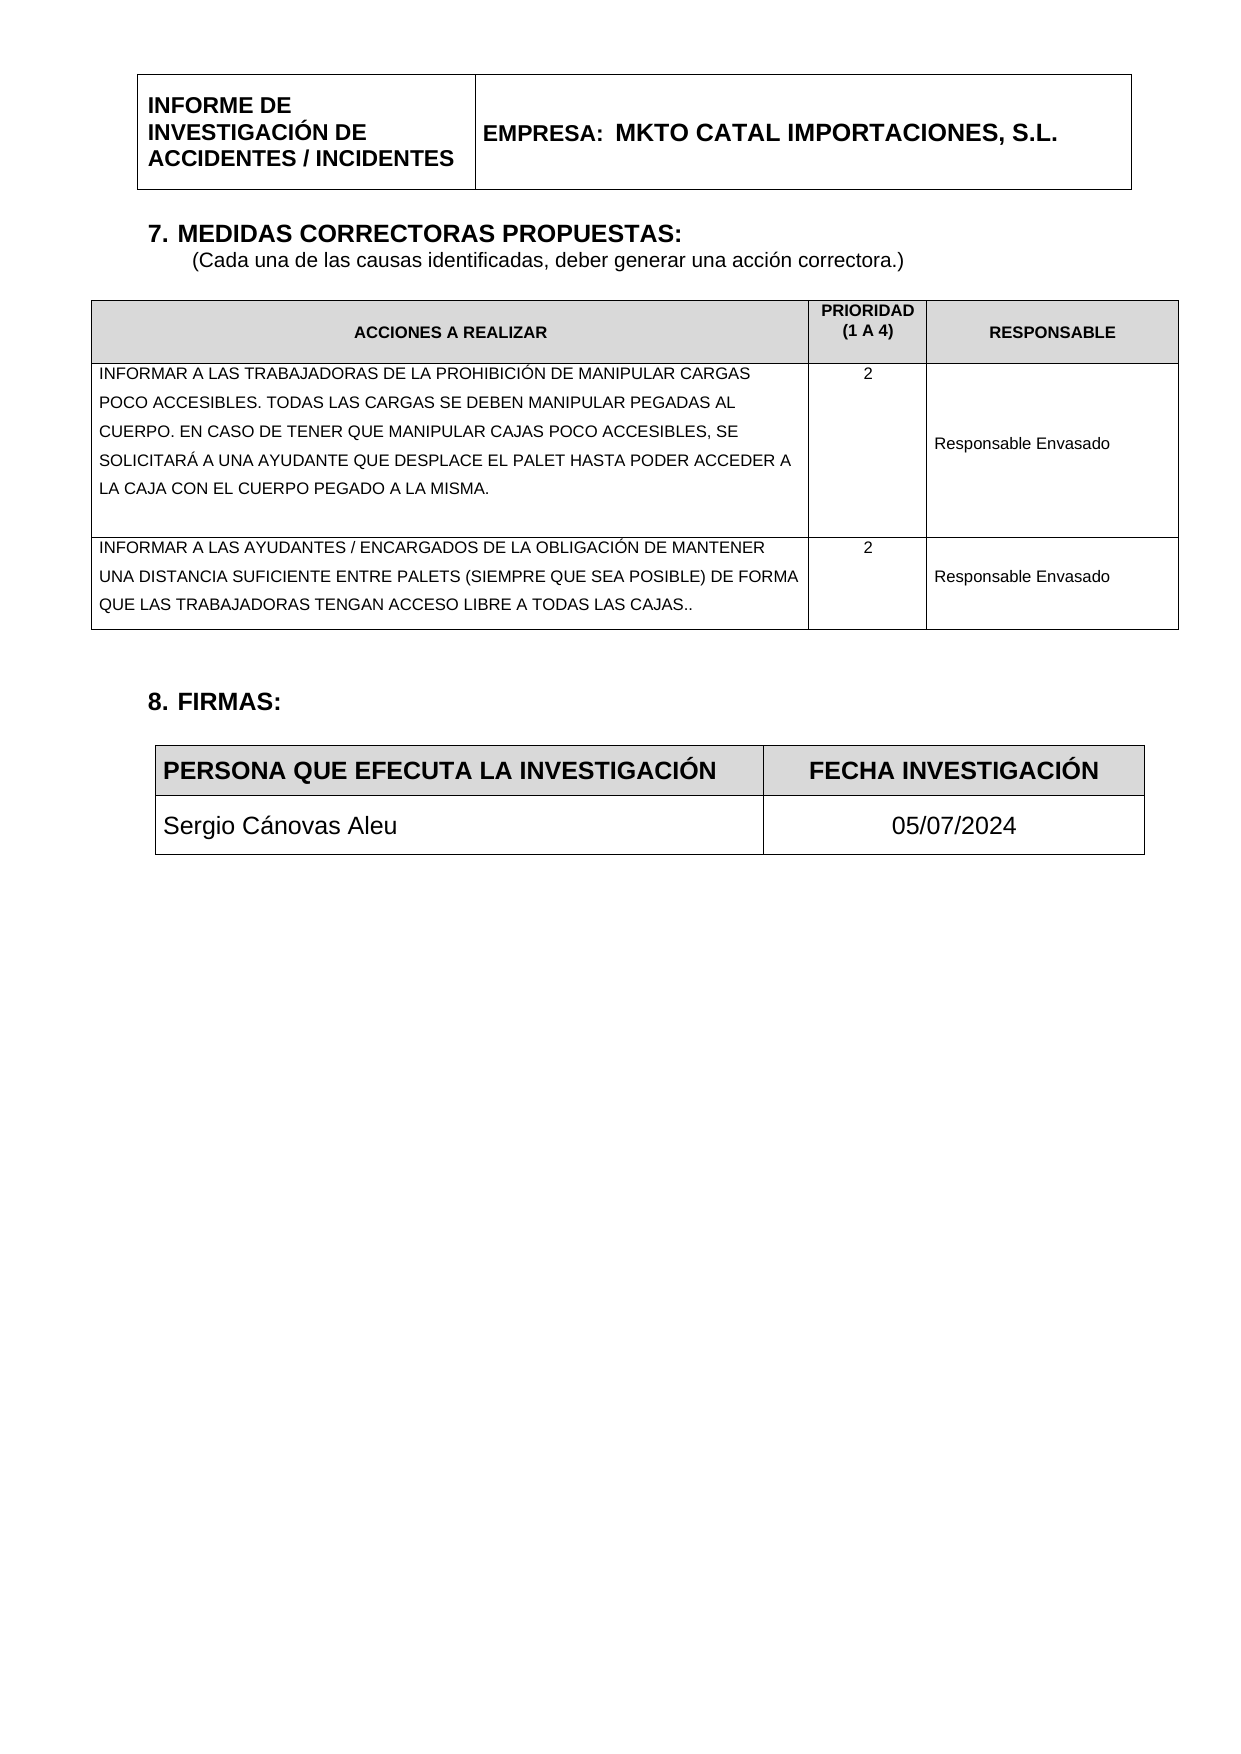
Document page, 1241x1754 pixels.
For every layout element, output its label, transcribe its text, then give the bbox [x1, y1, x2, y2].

table_cell INFORMAR A LAS TRABAJADORAS DE LA PROHIBICIÓN DE MANIPULAR CARGAS POCO ACCESIBLES. TODAS LAS CARGAS SE DEBEN MANIPULAR PEGADAS AL CUERPO. EN CASO DE TENER QUE MANIPULAR CAJAS POCO ACCESIBLES, SE SOLICITARÁ A UNA AYUDANTE QUE DESPLACE EL PALET HASTA PODER ACCEDER A LA CAJA CON EL CUERPO PEGADO A LA MISMA. [92, 364, 808, 537]
table_cell Sergio Cánovas Aleu [156, 796, 763, 854]
table_header FECHA INVESTIGACIÓN [764, 746, 1144, 795]
table_cell INFORMAR A LAS AYUDANTES / ENCARGADOS DE LA OBLIGACIÓN DE MANTENER UNA DISTANCIA SUFICIENTE ENTRE PALETS (SIEMPRE QUE SEA POSIBLE) DE FORMA QUE LAS TRABAJADORAS TENGAN ACCESO LIBRE A TODAS LAS CAJAS.. [92, 538, 808, 629]
table_cell 2 [809, 364, 926, 537]
list FIRMAS: [148, 687, 1152, 716]
table_header RESPONSABLE [927, 301, 1178, 363]
table_header ACCIONES A REALIZAR [92, 301, 808, 363]
table_cell 2 [809, 538, 926, 629]
text (Cada una de las causas identificadas, deber generar una acción correctora.) [118, 247, 1152, 271]
table_cell Responsable Envasado [927, 538, 1178, 629]
table_header PERSONA QUE EFECUTA LA INVESTIGACIÓN [156, 746, 763, 795]
table_header PRIORIDAD (1 A 4) [809, 301, 926, 363]
list MEDIDAS CORRECTORAS PROPUESTAS: [148, 219, 1152, 247]
table_cell Responsable Envasado [927, 364, 1178, 537]
table_cell 05/07/2024 [764, 796, 1144, 854]
